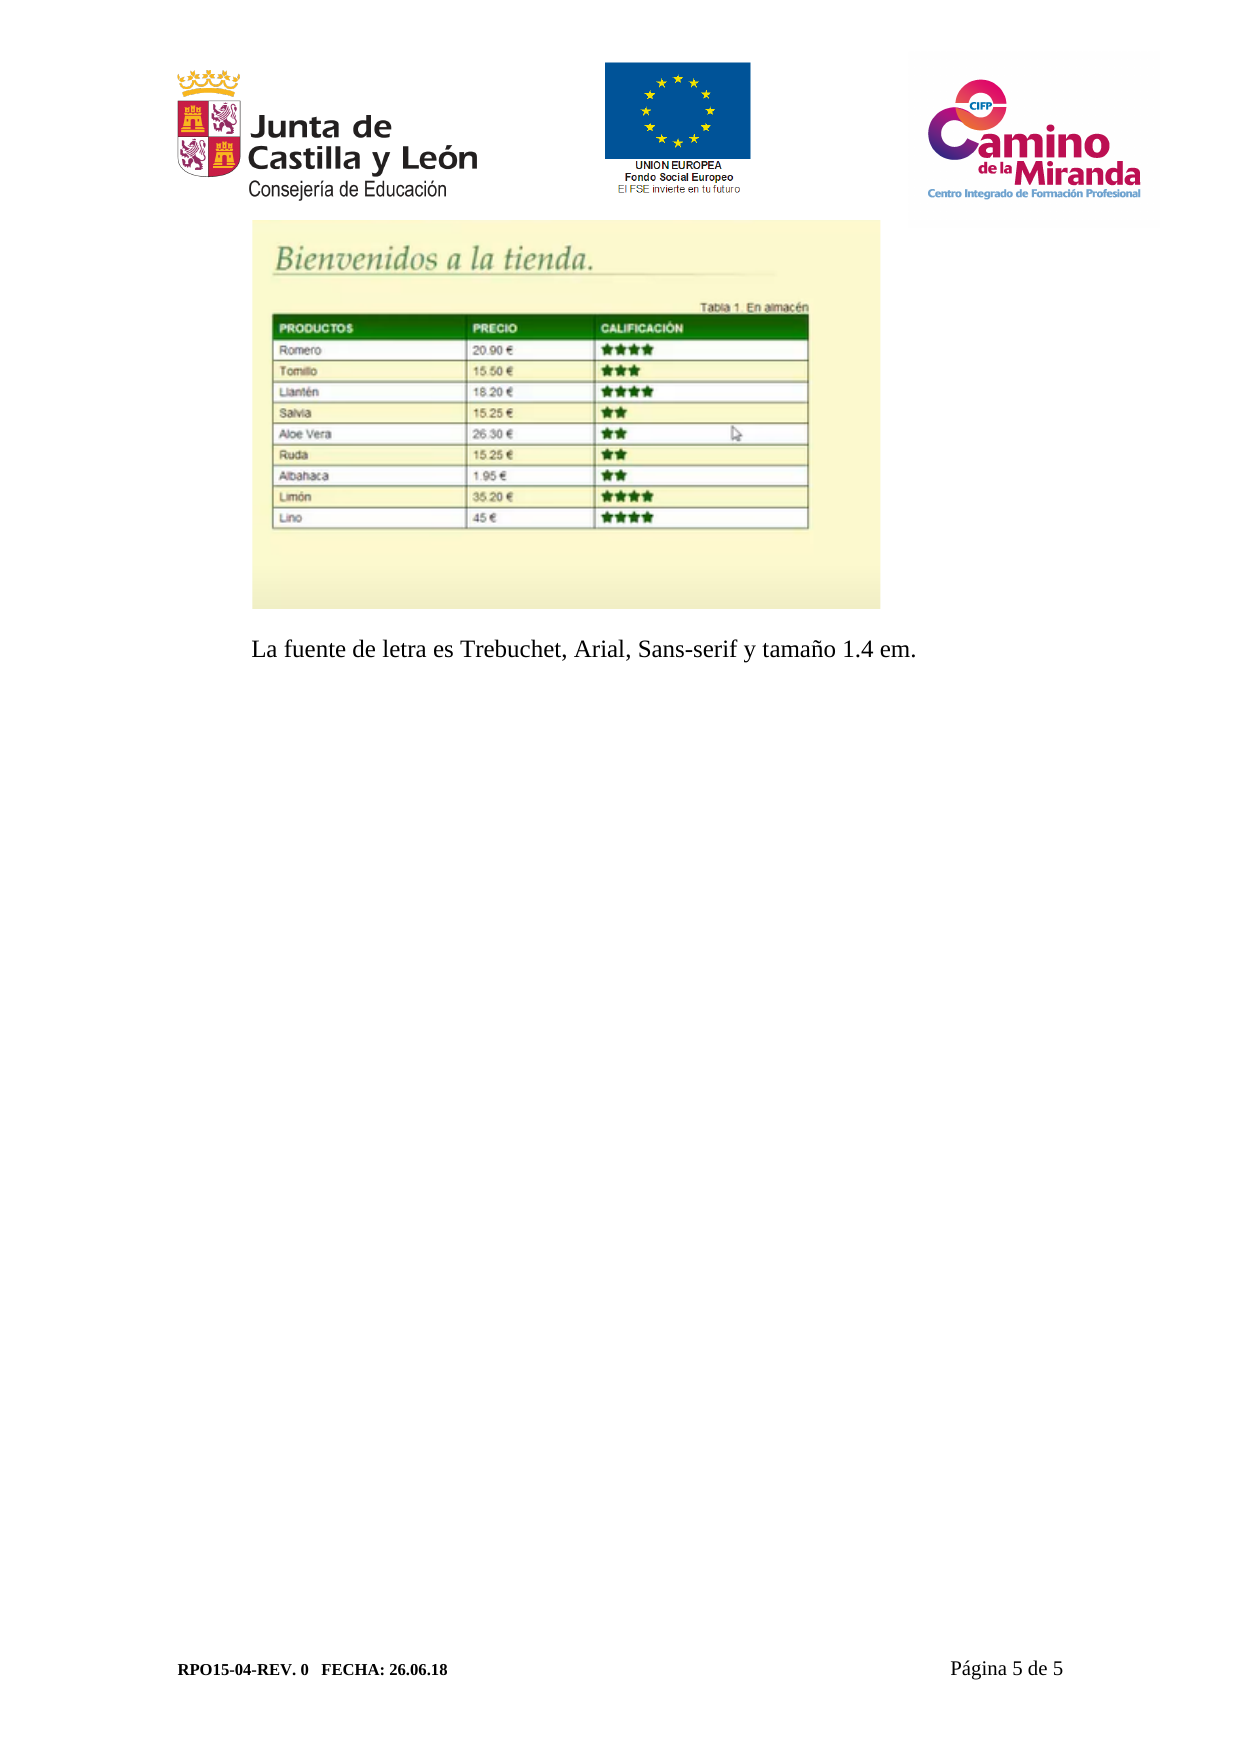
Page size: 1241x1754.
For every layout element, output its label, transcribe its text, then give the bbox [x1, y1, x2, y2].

picture [252, 220, 881, 609]
text La fuente de letra es Trebuchet, Arial, Sans-serif y tamaño 1.4 em. [177, 634, 1162, 663]
picture [908, 51, 1160, 228]
picture [177, 70, 477, 201]
picture [582, 61, 764, 219]
